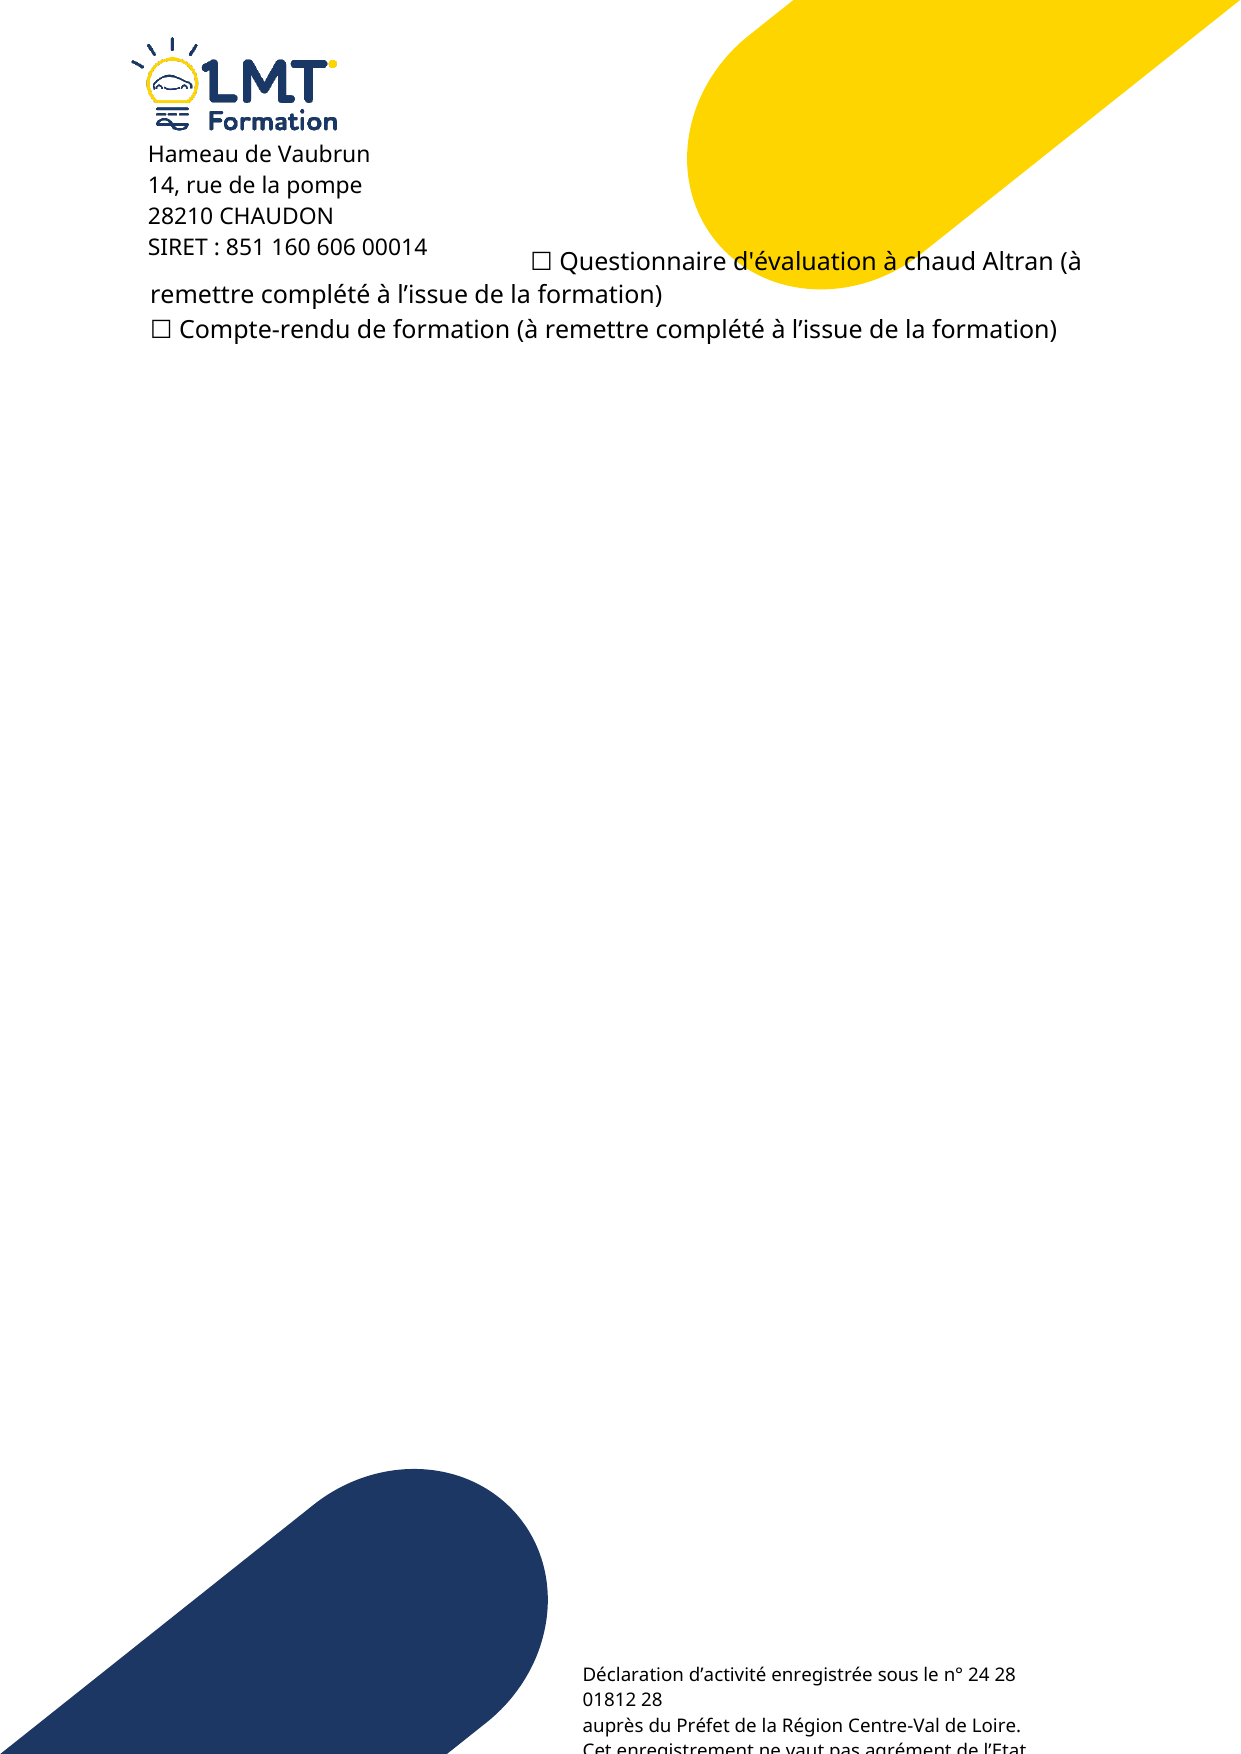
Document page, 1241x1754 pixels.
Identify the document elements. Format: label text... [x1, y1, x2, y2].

picture [121, 32, 347, 136]
text Compte-rendu de formation (à remettre complété à l’issue de la formation) [150, 311, 1090, 345]
text Questionnaire d'évaluation à chaud Altran (à remettre complété à l’issue de la formation) [150, 243, 1090, 311]
